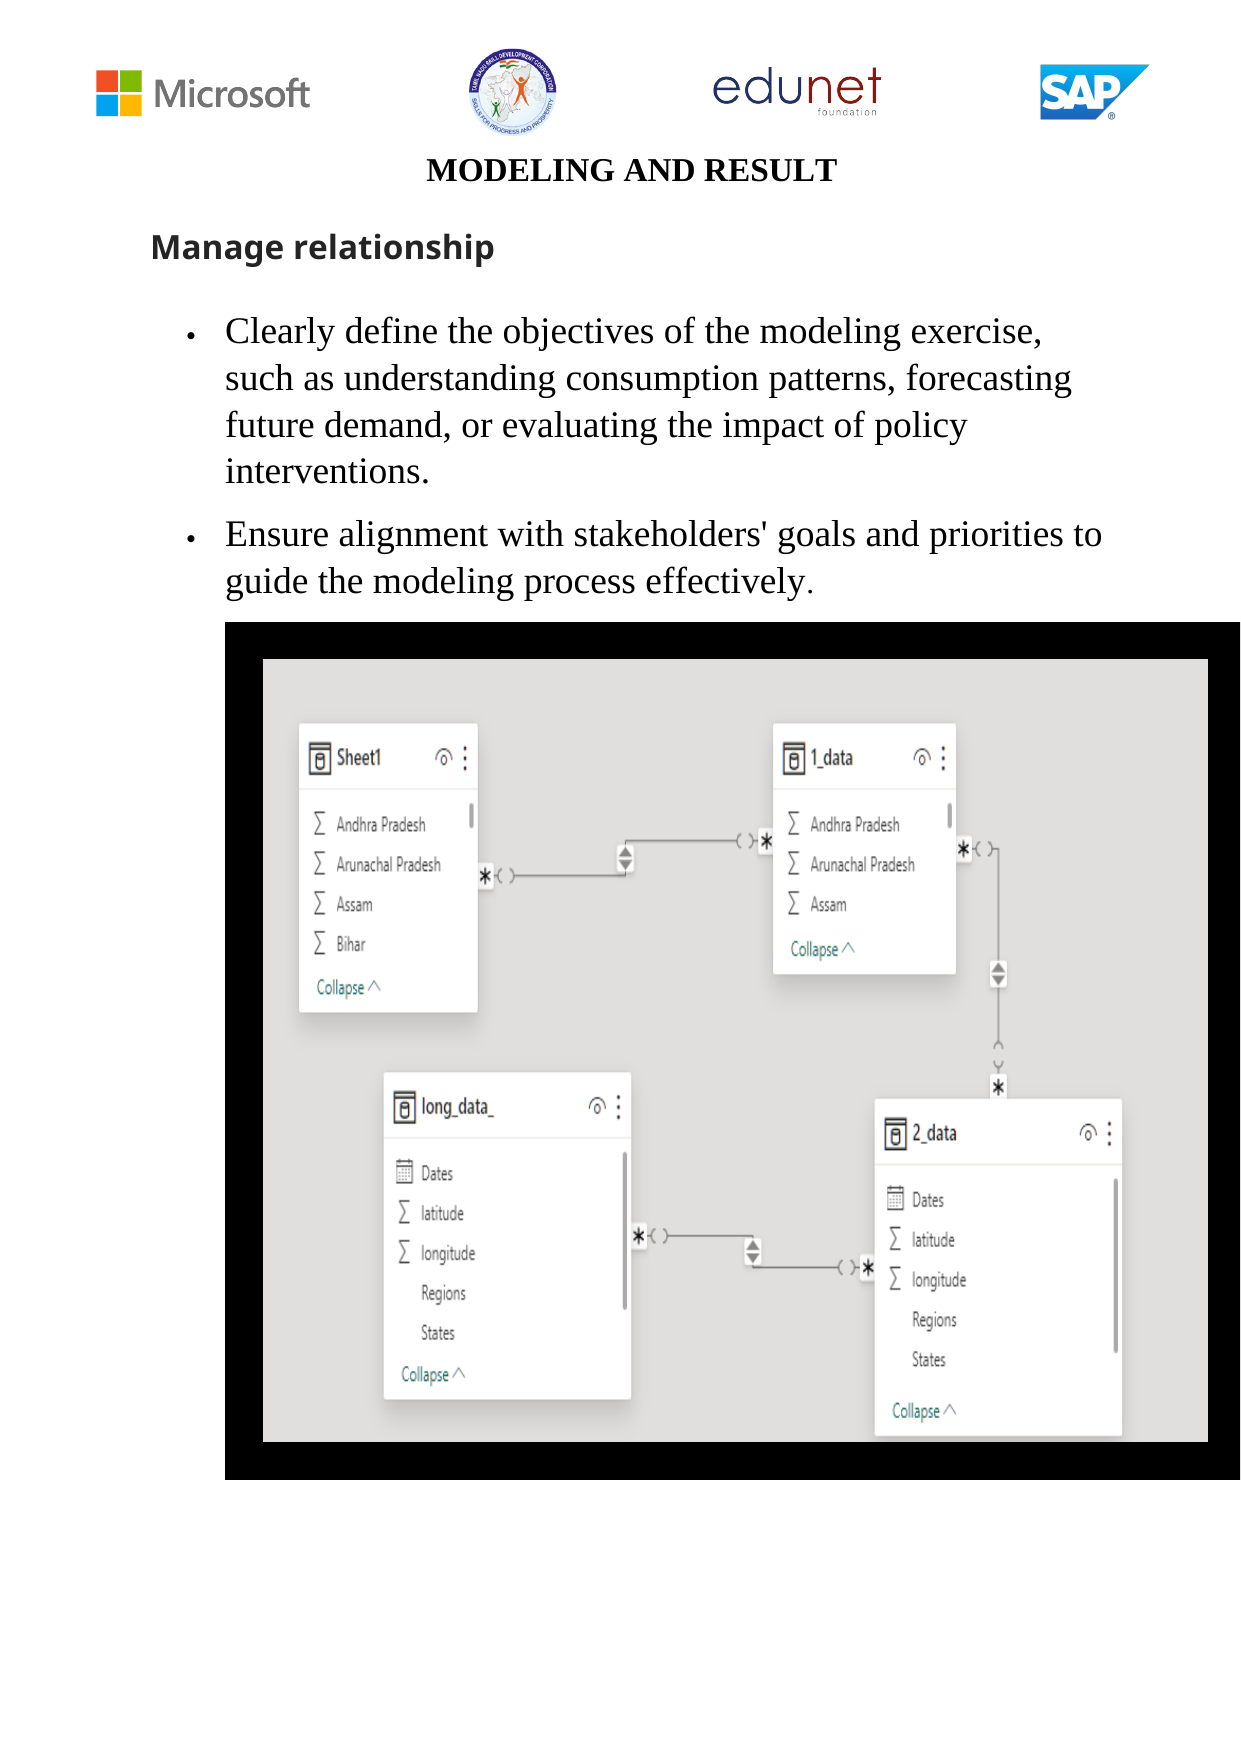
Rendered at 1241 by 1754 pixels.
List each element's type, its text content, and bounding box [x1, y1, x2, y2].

list Ensure alignment with stakeholders' goals and priorities to guide the modeling process effectively. [187, 512, 1105, 602]
picture [1039, 63, 1151, 121]
text MODELING AND RESULT [150, 150, 1105, 188]
picture [466, 45, 558, 137]
text Manage relationship [150, 224, 1105, 269]
picture [263, 659, 1208, 1442]
picture [706, 60, 889, 122]
picture [91, 65, 316, 121]
list Clearly define the objectives of the modeling exercise, such as understanding consumption patterns, forecasting future demand, or evaluating the impact of policy interventions. [187, 309, 1105, 492]
